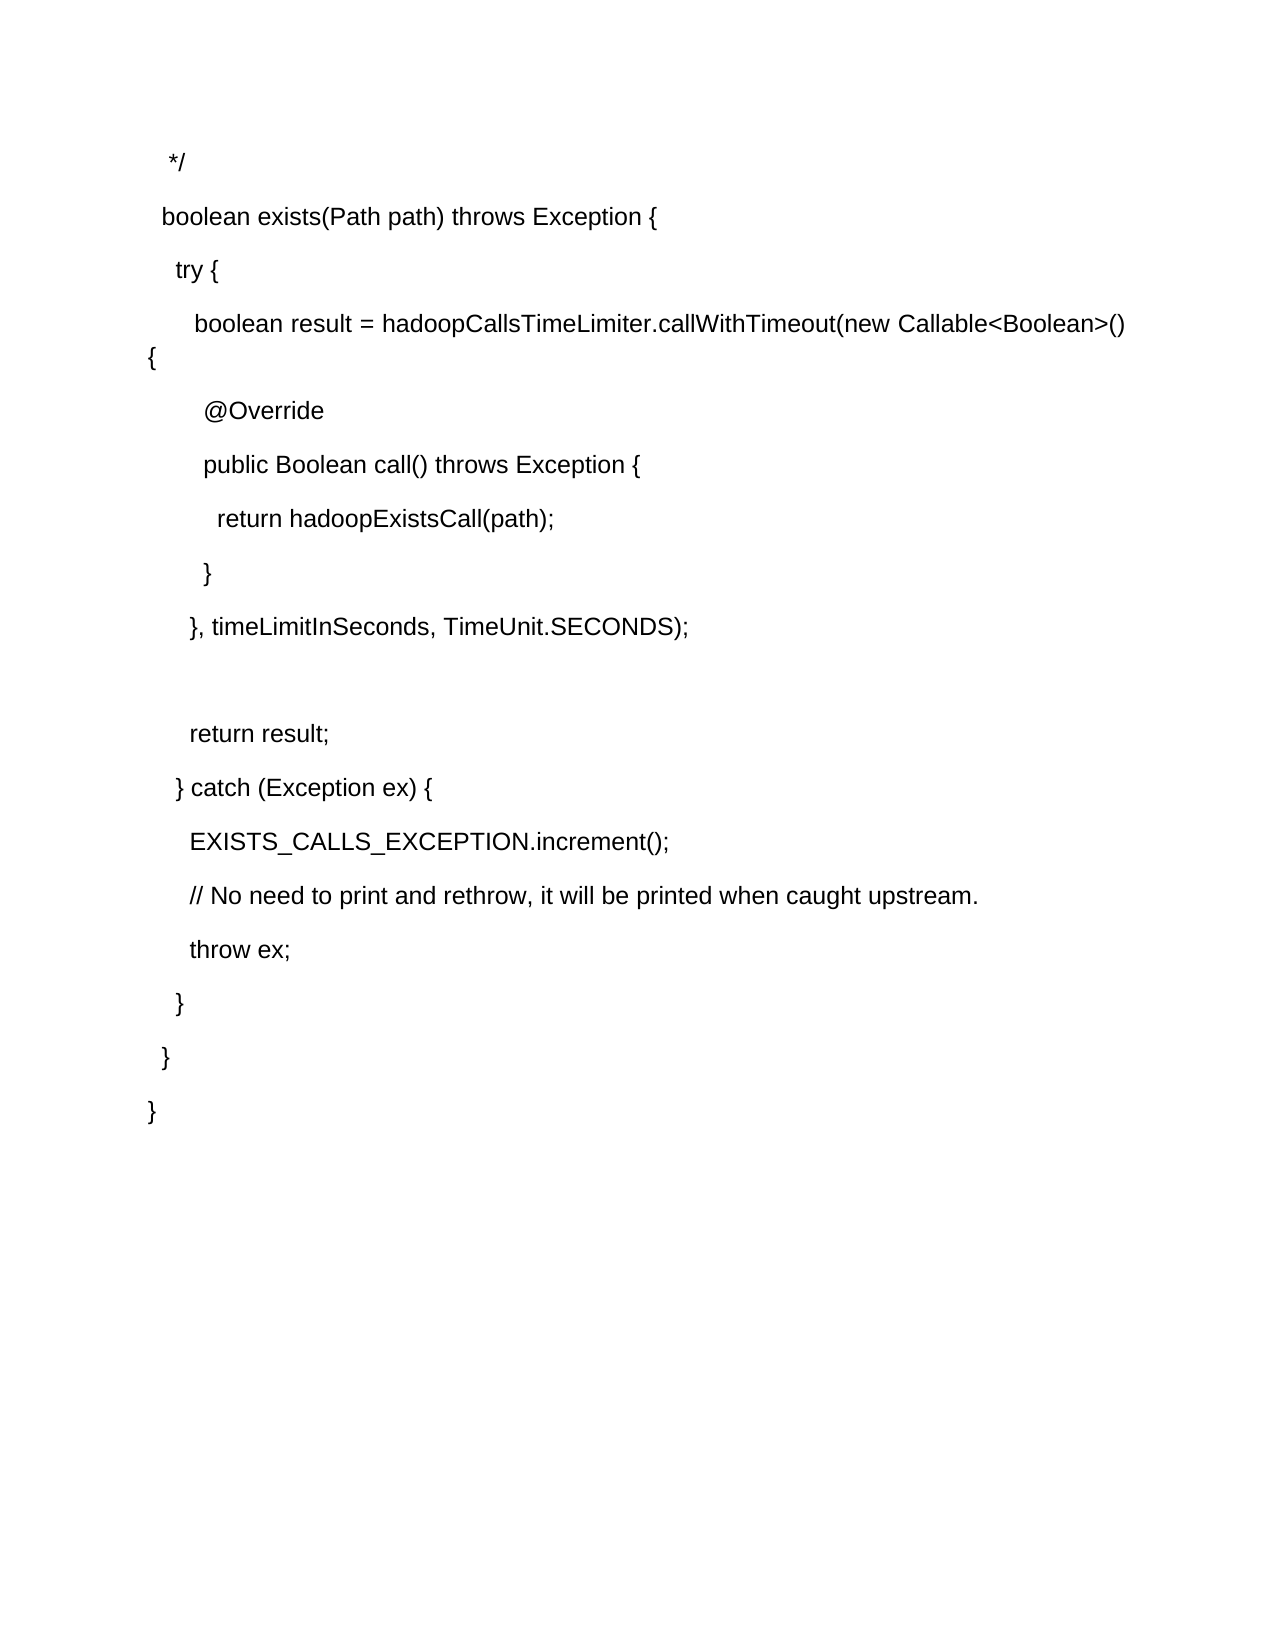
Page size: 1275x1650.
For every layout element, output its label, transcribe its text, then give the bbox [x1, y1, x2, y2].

text EXISTS_CALLS_EXCEPTION.increment(); [148, 827, 1127, 856]
text */ [148, 148, 1127, 176]
text boolean result = hadoopCallsTimeLimiter.callWithTimeout(new Callable<Boolean>() { [148, 309, 1127, 371]
text }, timeLimitInSeconds, TimeUnit.SECONDS); [148, 611, 1127, 640]
text public Boolean call() throws Exception { [148, 450, 1127, 479]
text } [148, 558, 1127, 586]
text throw ex; [148, 934, 1127, 963]
text return hadoopExistsCall(path); [148, 504, 1127, 532]
text // No need to print and rethrow, it will be printed when caught upstream. [148, 881, 1127, 909]
text } catch (Exception ex) { [148, 773, 1127, 802]
text } [148, 1096, 1127, 1125]
text boolean exists(Path path) throws Exception { [148, 201, 1127, 230]
text try { [148, 255, 1127, 284]
text return result; [148, 719, 1127, 748]
text @Override [148, 396, 1127, 425]
text } [148, 1042, 1127, 1071]
text } [148, 988, 1127, 1017]
